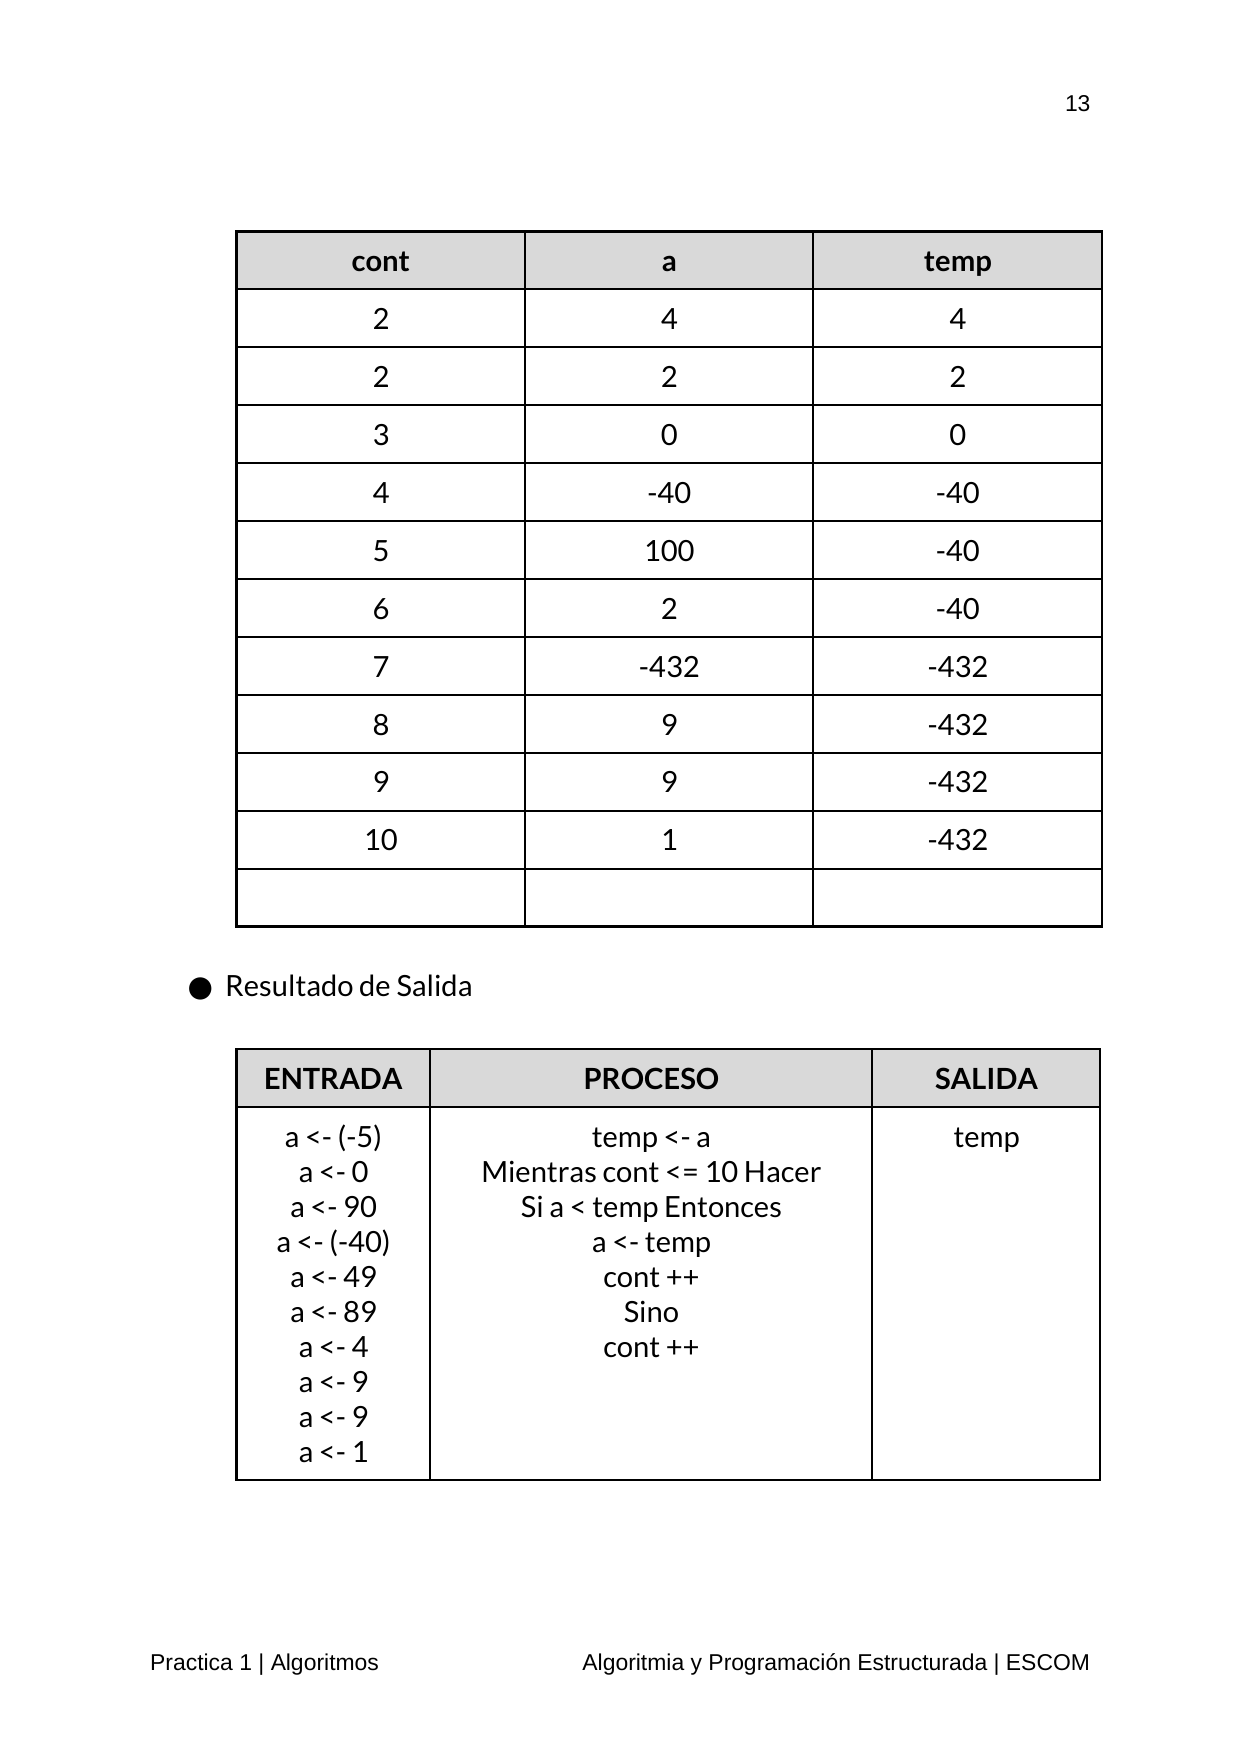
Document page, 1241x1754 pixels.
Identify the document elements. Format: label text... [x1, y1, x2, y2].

table_cell 8 [238, 696, 524, 752]
table_cell 0 [814, 406, 1101, 462]
list Resultado de Salida [187, 968, 1090, 1003]
table_cell 0 [526, 406, 812, 462]
table_cell -432 [814, 638, 1101, 694]
table_cell 100 [526, 522, 812, 578]
table_cell 2 [238, 348, 524, 404]
table_cell [526, 870, 812, 925]
table_header ENTRADA [238, 1050, 429, 1106]
table_cell 6 [238, 580, 524, 636]
table_cell 9 [526, 696, 812, 752]
table_cell 4 [526, 290, 812, 346]
table_cell -40 [814, 464, 1101, 520]
table_cell -432 [814, 754, 1101, 809]
table_cell 2 [526, 348, 812, 404]
table_cell 10 [238, 812, 524, 867]
table_cell -432 [814, 696, 1101, 752]
table_cell 4 [814, 290, 1101, 346]
table_cell 4 [238, 464, 524, 520]
table_cell 3 [238, 406, 524, 462]
table_cell -432 [526, 638, 812, 694]
table_header SALIDA [873, 1050, 1099, 1106]
table_header a [526, 233, 812, 288]
table_cell a <- (-5) a <- 0 a <- 90 a <- (-40) a <- 49 a <- 89 a <- 4 a <- 9 a <- 9 a <- 1 [238, 1108, 429, 1479]
table_cell -40 [814, 580, 1101, 636]
table_cell 7 [238, 638, 524, 694]
table_cell [814, 870, 1101, 925]
table_cell 5 [238, 522, 524, 578]
table_cell 2 [526, 580, 812, 636]
table_cell -40 [526, 464, 812, 520]
table_cell [238, 870, 524, 925]
table_cell -432 [814, 812, 1101, 867]
table_header PROCESO [431, 1050, 871, 1106]
table_cell 9 [526, 754, 812, 809]
table_cell 1 [526, 812, 812, 867]
table_cell 2 [238, 290, 524, 346]
table_header cont [238, 233, 524, 288]
table_header temp [814, 233, 1101, 288]
table_cell 9 [238, 754, 524, 809]
table_cell temp [873, 1108, 1099, 1479]
table_cell 2 [814, 348, 1101, 404]
table_cell -40 [814, 522, 1101, 578]
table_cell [431, 1108, 871, 1479]
